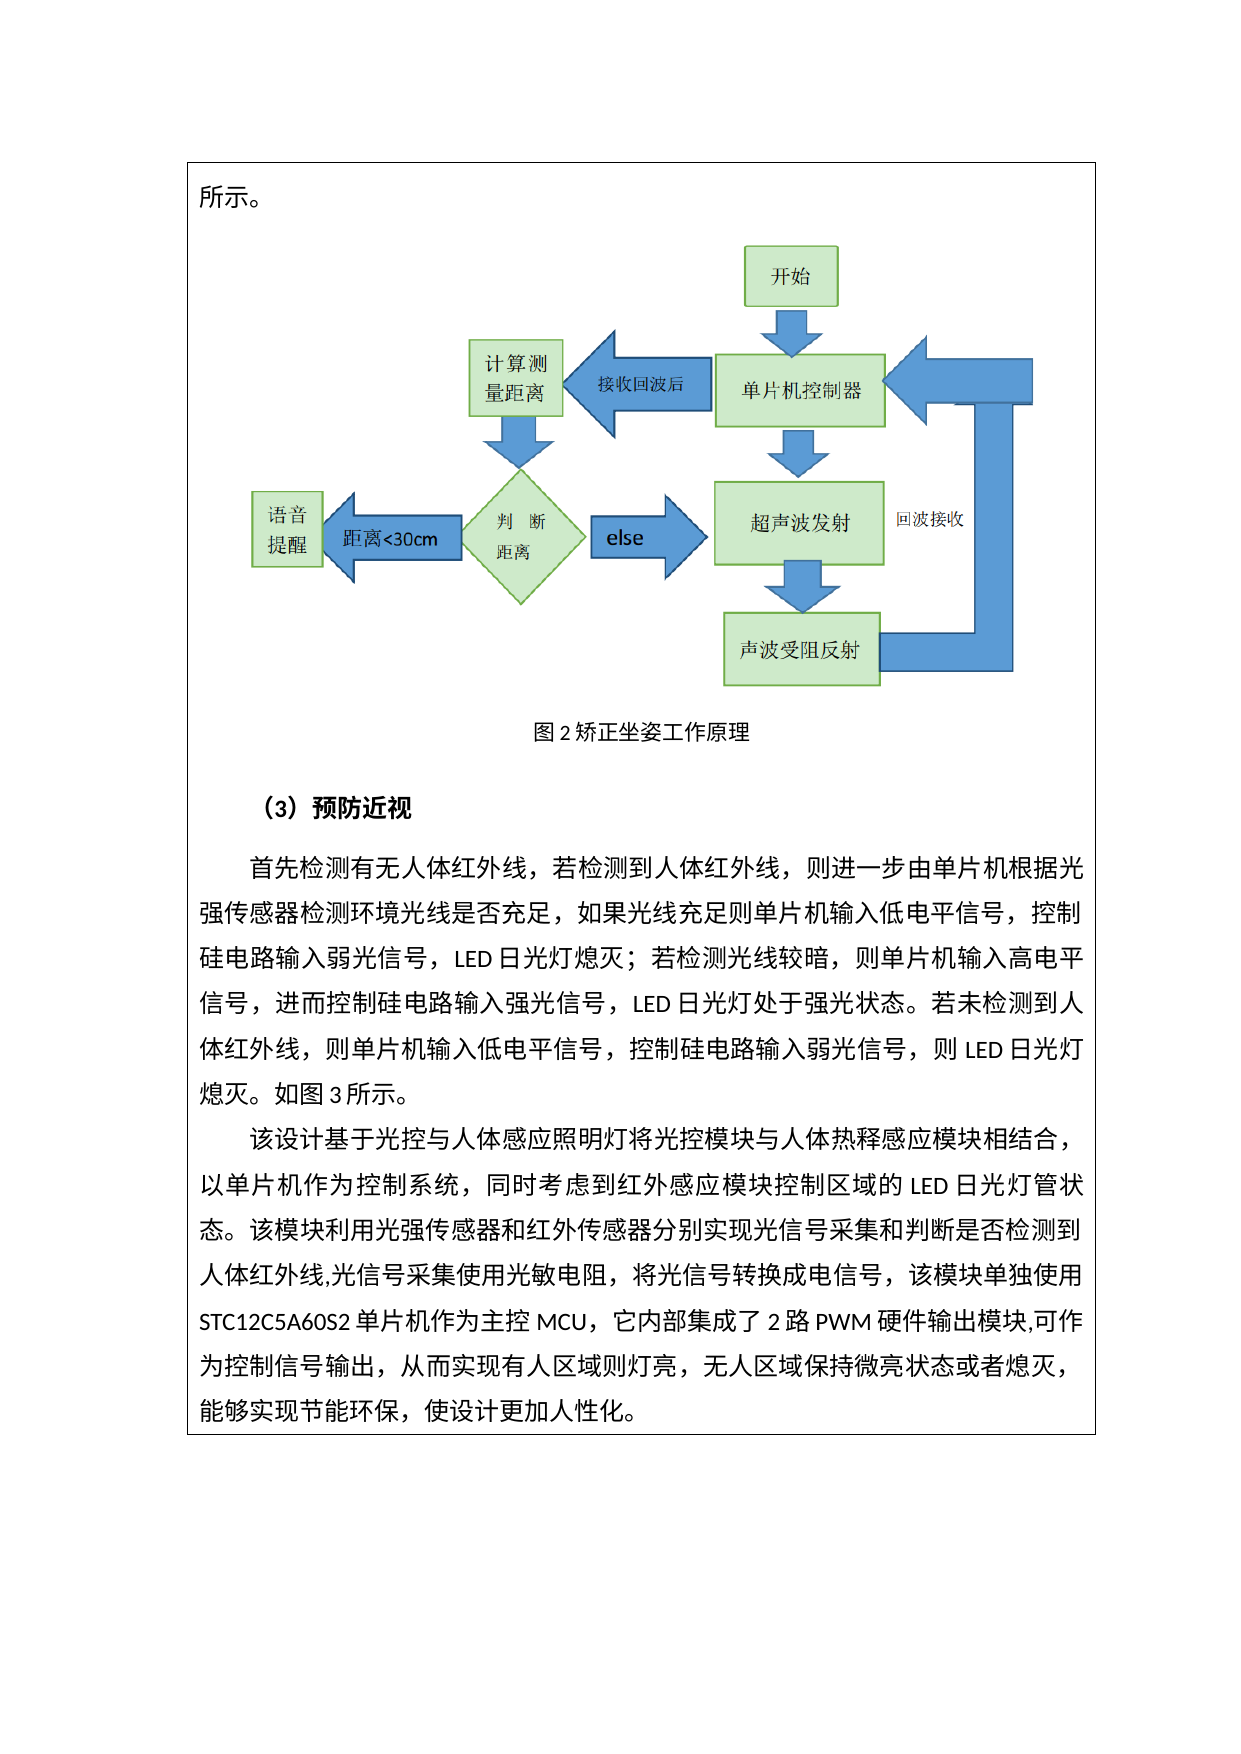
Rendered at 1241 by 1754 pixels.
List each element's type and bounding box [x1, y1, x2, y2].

picture [250, 237, 1034, 692]
table_header [188, 163, 1095, 1434]
